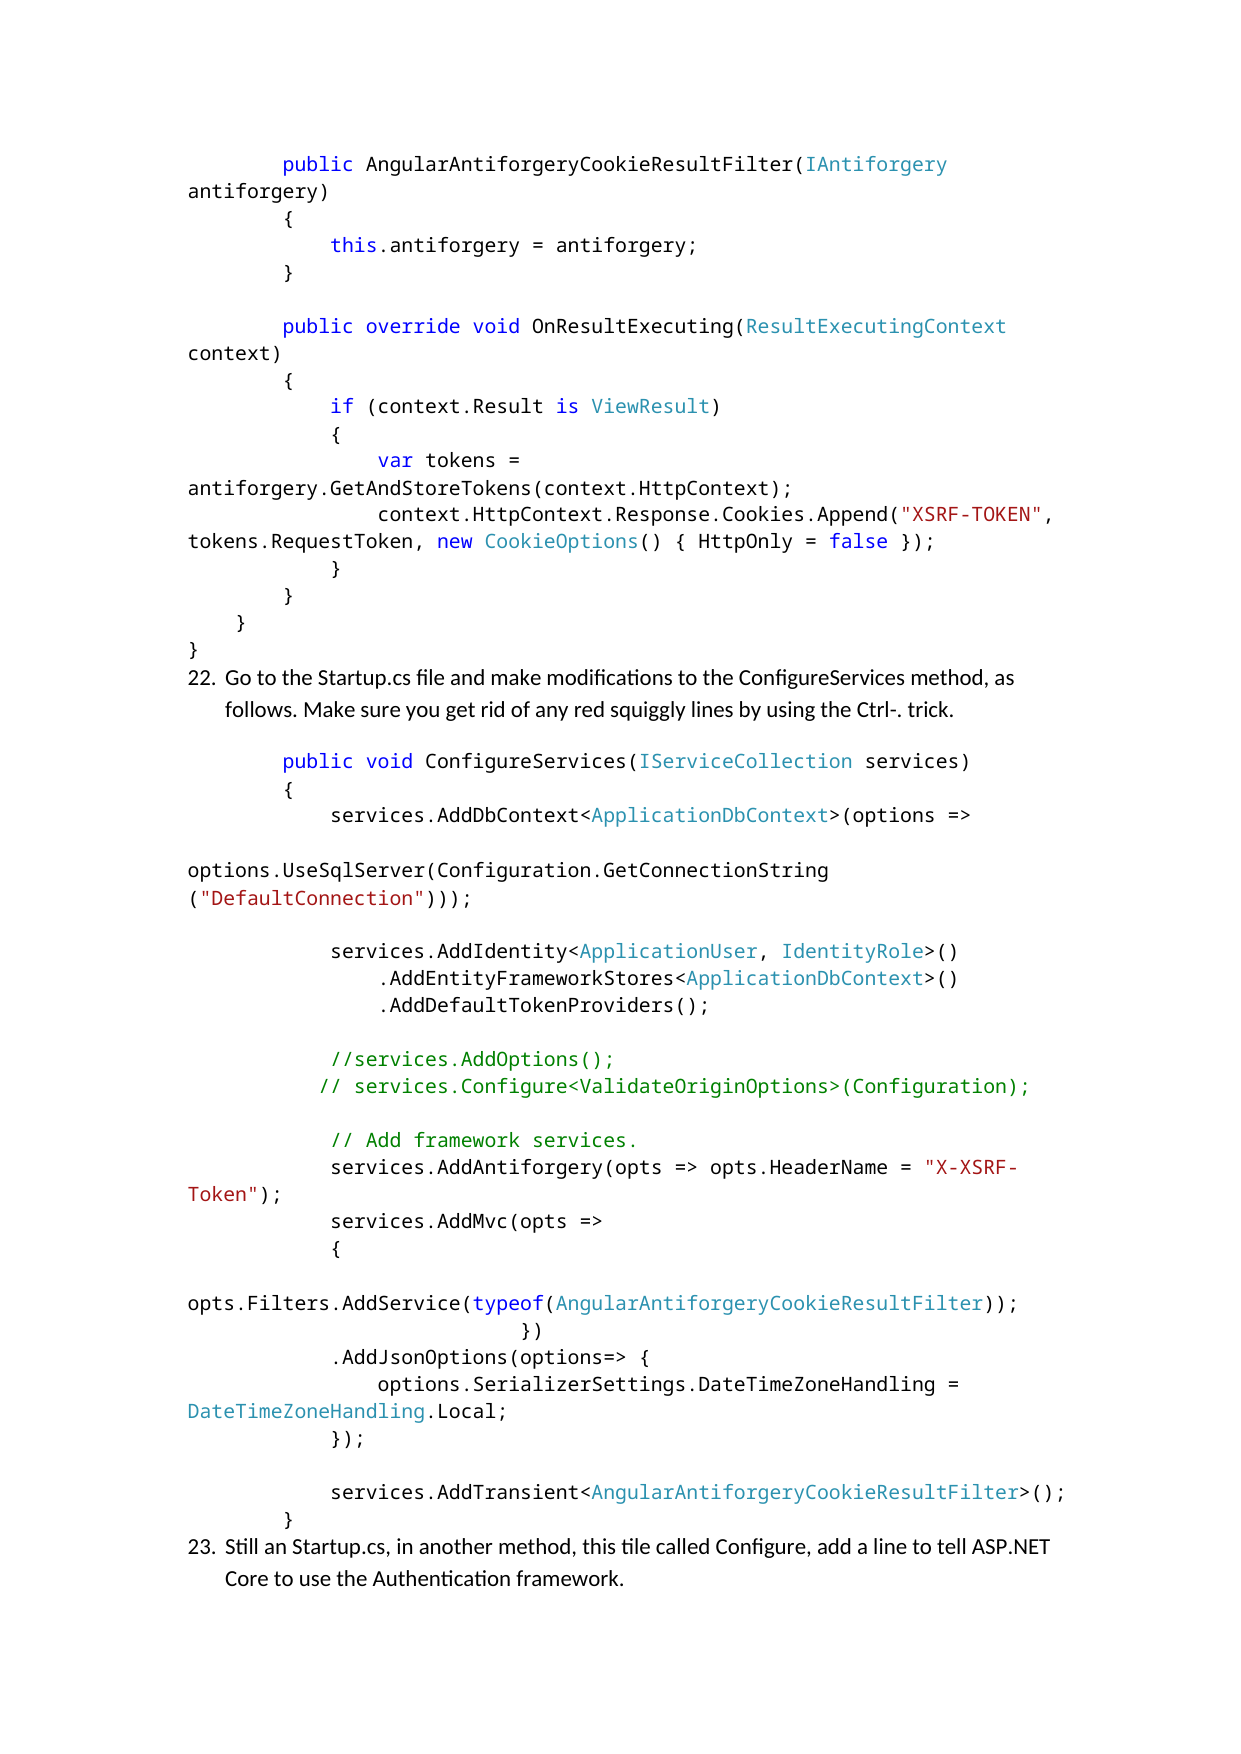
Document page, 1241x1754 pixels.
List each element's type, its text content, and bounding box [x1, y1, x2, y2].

text }) [187, 1316, 1090, 1343]
text // services.Configure<ValidateOriginOptions>(Configuration); [187, 1073, 1090, 1099]
text opts.Filters.AddService(typeof(AngularAntiforgeryCookieResultFilter)); [187, 1261, 1090, 1316]
text services.AddTransient<AngularAntiforgeryCookieResultFilter>(); [187, 1478, 1090, 1505]
text { [187, 420, 1090, 447]
text public void ConfigureServices(IServiceCollection services) [187, 748, 1090, 775]
text } [187, 582, 1090, 609]
text { [187, 775, 1090, 802]
text //services.AddOptions(); [187, 1046, 1090, 1073]
text options.SerializerSettings.DateTimeZoneHandling = DateTimeZoneHandling.Local; [187, 1370, 1090, 1424]
text services.AddIdentity<ApplicationUser, IdentityRole>() [187, 938, 1090, 965]
text services.AddAntiforgery(opts => opts.HeaderName = "X-XSRF-Token"); [187, 1153, 1090, 1207]
text services.AddMvc(opts => [187, 1207, 1090, 1234]
text }); [187, 1424, 1090, 1451]
text { [187, 366, 1090, 393]
list Go to the Startup.cs file and make modifications to the ConfigureServices method, as follows. Make sure you get rid of any red squiggly lines by using the Ctrl-. trick. [187, 663, 1090, 723]
text // Add framework services. [187, 1127, 1090, 1153]
text { [187, 1234, 1090, 1261]
text if (context.Result is ViewResult) [187, 393, 1090, 420]
text context.HttpContext.Response.Cookies.Append("XSRF-TOKEN", tokens.RequestToken, new CookieOptions() { HttpOnly = false }); [187, 501, 1090, 555]
text .AddDefaultTokenProviders(); [187, 992, 1090, 1019]
text } [187, 636, 1090, 663]
list Still an Startup.cs, in another method, this tile called Configure, add a line to tell ASP.NET Core to use the Authentication framework. [187, 1532, 1090, 1592]
text options.UseSqlServer(Configuration.GetConnectionString("DefaultConnection"))); [187, 829, 1090, 911]
text } [187, 555, 1090, 582]
text } [187, 1505, 1090, 1532]
text public AngularAntiforgeryCookieResultFilter(IAntiforgery antiforgery) [187, 150, 1090, 204]
text } [187, 609, 1090, 636]
text { [187, 204, 1090, 231]
text .AddJsonOptions(options=> { [187, 1343, 1090, 1370]
text var tokens = antiforgery.GetAndStoreTokens(context.HttpContext); [187, 447, 1090, 501]
text } [187, 258, 1090, 285]
text services.AddDbContext<ApplicationDbContext>(options => [187, 802, 1090, 829]
text public override void OnResultExecuting(ResultExecutingContext context) [187, 312, 1090, 366]
text this.antiforgery = antiforgery; [187, 231, 1090, 258]
text .AddEntityFrameworkStores<ApplicationDbContext>() [187, 965, 1090, 992]
